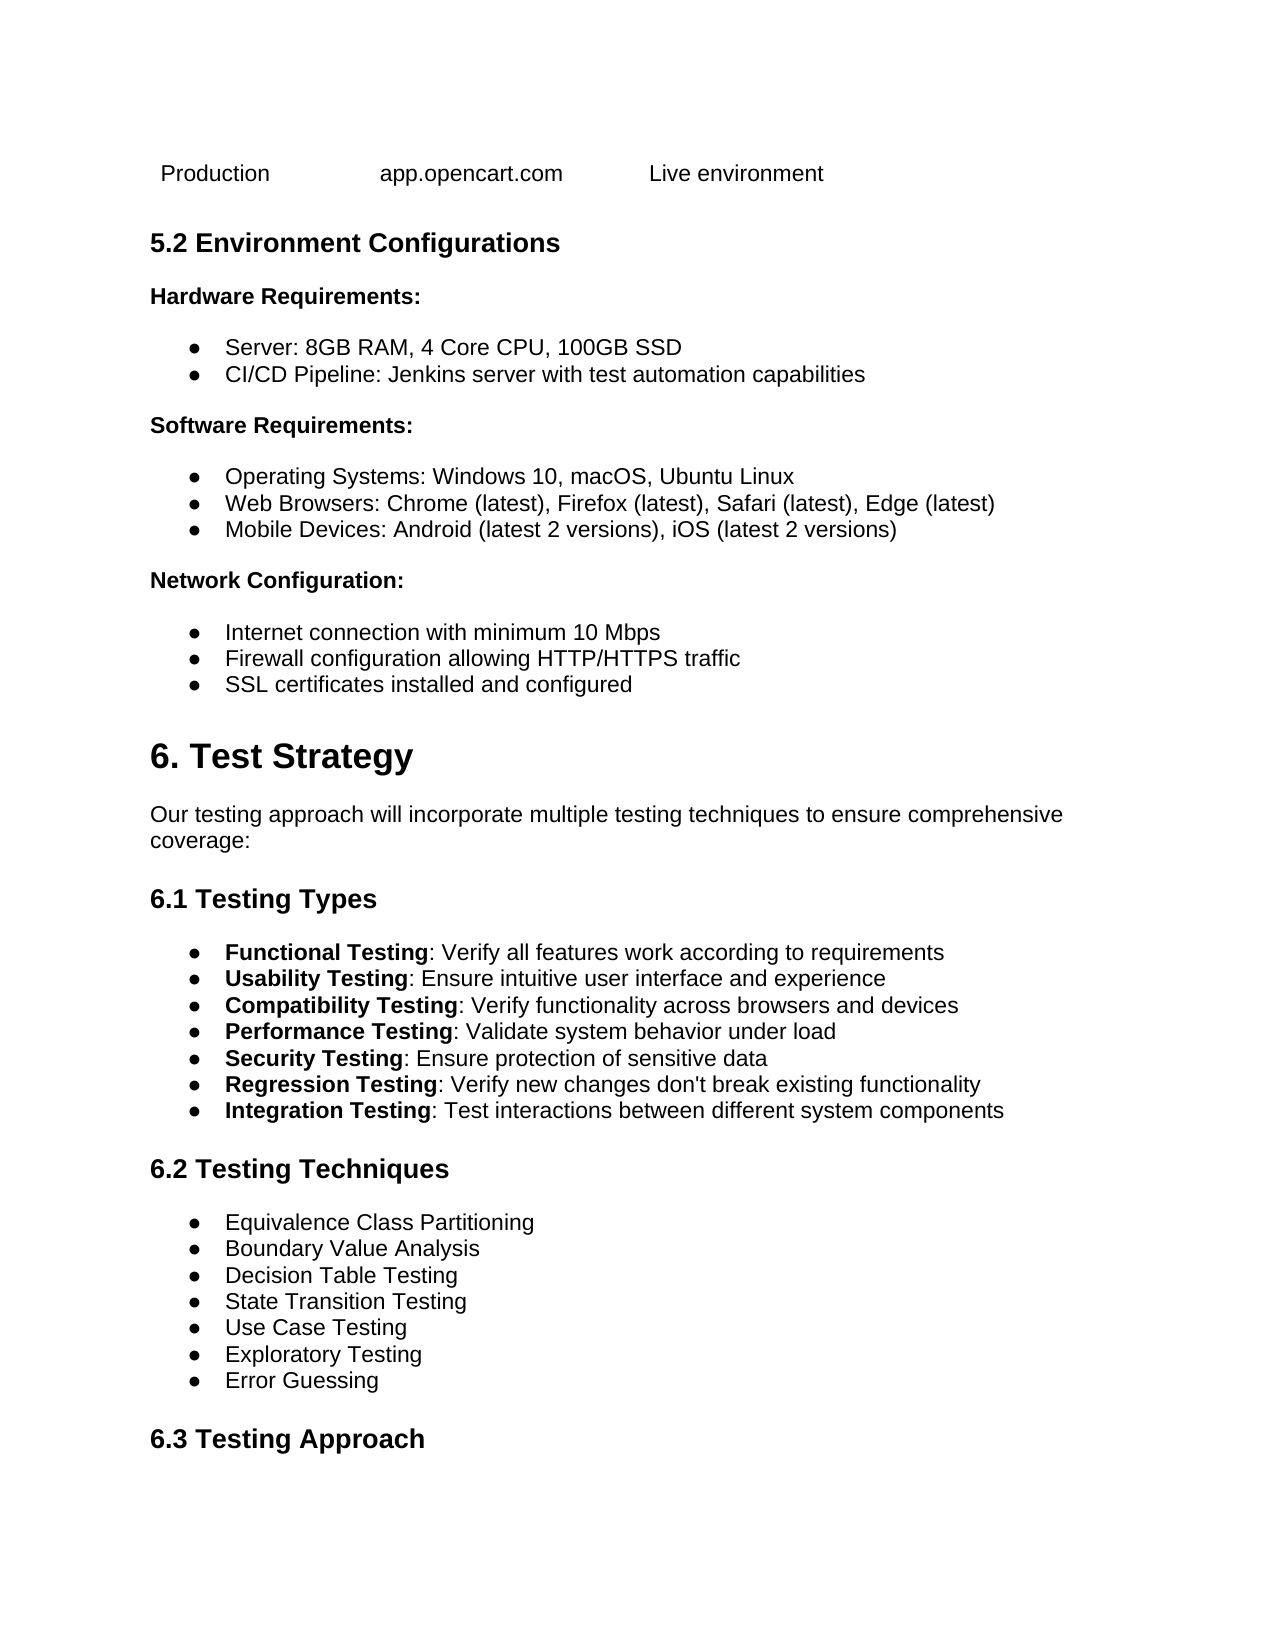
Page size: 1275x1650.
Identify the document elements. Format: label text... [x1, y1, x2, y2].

list Equivalence Class Partitioning [187, 1209, 1125, 1235]
list Compatibility Testing: Verify functionality across browsers and devices [187, 992, 1125, 1018]
list Operating Systems: Windows 10, macOS, Ubuntu Linux [187, 463, 1125, 489]
list Use Case Testing [187, 1314, 1125, 1341]
list Usability Testing: Ensure intuitive user interface and experience [187, 965, 1125, 992]
list Mobile Devices: Android (latest 2 versions), iOS (latest 2 versions) [187, 516, 1125, 542]
list Regression Testing: Verify new changes don't break existing functionality [187, 1071, 1125, 1097]
list Firewall configuration allowing HTTP/HTTPS traffic [187, 645, 1125, 671]
list Functional Testing: Verify all features work according to requirements [187, 939, 1125, 965]
subtitle Software Requirements: [150, 412, 1125, 438]
table_cell Live environment [639, 150, 1091, 197]
list Performance Testing: Validate system behavior under load [187, 1018, 1125, 1044]
subtitle Hardware Requirements: [150, 283, 1125, 309]
list State Transition Testing [187, 1288, 1125, 1314]
list Integration Testing: Test interactions between different system components [187, 1097, 1125, 1123]
subtitle 6.3 Testing Approach [150, 1423, 1125, 1454]
subtitle 5.2 Environment Configurations [150, 227, 1125, 258]
list Error Guessing [187, 1367, 1125, 1393]
list CI/CD Pipeline: Jenkins server with test automation capabilities [187, 361, 1125, 387]
list Exploratory Testing [187, 1341, 1125, 1367]
table_cell Production [150, 150, 369, 197]
subtitle 6.2 Testing Techniques [150, 1153, 1125, 1184]
text Our testing approach will incorporate multiple testing techniques to ensure comprehensive coverage: [150, 801, 1125, 854]
list Security Testing: Ensure protection of sensitive data [187, 1044, 1125, 1071]
list Internet connection with minimum 10 Mbps [187, 619, 1125, 645]
table_cell app.opencart.com [369, 150, 638, 197]
list SSL certificates installed and configured [187, 671, 1125, 698]
subtitle 6. Test Strategy [150, 735, 1125, 776]
subtitle 6.1 Testing Types [150, 883, 1125, 914]
subtitle Network Configuration: [150, 567, 1125, 594]
list Boundary Value Analysis [187, 1235, 1125, 1262]
list Server: 8GB RAM, 4 Core CPU, 100GB SSD [187, 334, 1125, 361]
list Decision Table Testing [187, 1262, 1125, 1288]
list Web Browsers: Chrome (latest), Firefox (latest), Safari (latest), Edge (latest) [187, 489, 1125, 516]
